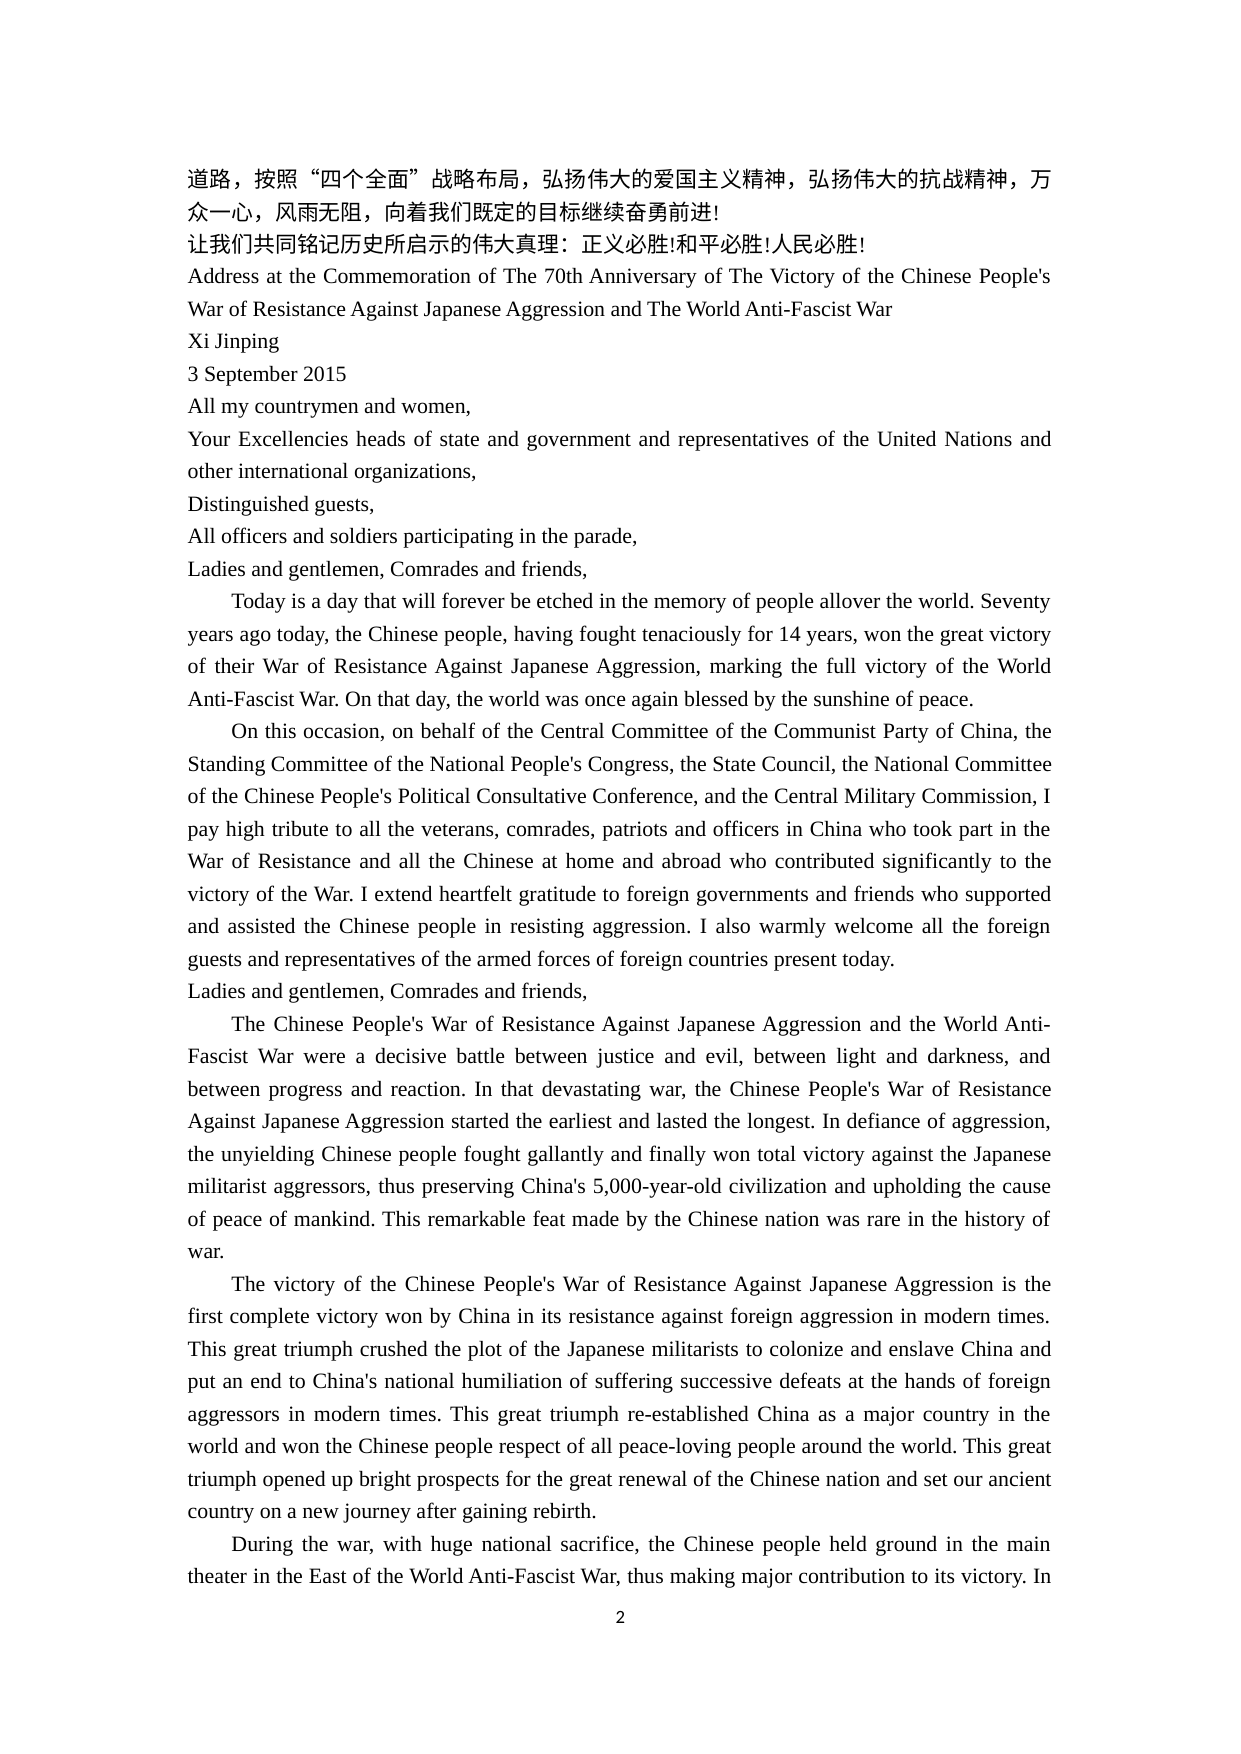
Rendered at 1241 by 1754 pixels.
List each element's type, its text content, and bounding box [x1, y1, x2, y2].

text 让我们共同铭记历史所启示的伟大真理：正义必胜!和平必胜!人民必胜! [187, 227, 1053, 259]
text 3 September 2015 [187, 357, 1053, 389]
text The Chinese People's War of Resistance Against Japanese Aggression and the World Anti-Fascist War were a decisive battle between justice and evil, between light and darkness, and between progress and reaction. In that devastating war, the Chinese People's War of Resistance Against Japanese Aggression started the earliest and lasted the longest. In defiance of aggression, the unyielding Chinese people fought gallantly and finally won total victory against the Japanese militarist aggressors, thus preserving China's 5,000-year-old civilization and upholding the cause of peace of mankind. This remarkable feat made by the Chinese nation was rare in the history of war. [187, 1007, 1053, 1267]
text The victory of the Chinese People's War of Resistance Against Japanese Aggression is the first complete victory won by China in its resistance against foreign aggression in modern times. This great triumph crushed the plot of the Japanese militarists to colonize and enslave China and put an end to China's national humiliation of suffering successive defeats at the hands of foreign aggressors in modern times. This great triumph re-established China as a major country in the world and won the Chinese people respect of all peace-loving people around the world. This great triumph opened up bright prospects for the great renewal of the Chinese nation and set our ancient country on a new journey after gaining rebirth. [187, 1267, 1053, 1527]
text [187, 1527, 1053, 1592]
text All my countrymen and women, [187, 389, 1053, 422]
text Ladies and gentlemen, Comrades and friends, [187, 974, 1053, 1007]
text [187, 162, 1053, 227]
text Address at the Commemoration of The 70th Anniversary of The Victory of the Chinese People's War of Resistance Against Japanese Aggression and The World Anti-Fascist War [187, 259, 1053, 324]
text All officers and soldiers participating in the parade, [187, 519, 1053, 552]
text Today is a day that will forever be etched in the memory of people allover the world. Seventy years ago today, the Chinese people, having fought tenaciously for 14 years, won the great victory of their War of Resistance Against Japanese Aggression, marking the full victory of the World Anti-Fascist War. On that day, the world was once again blessed by the sunshine of peace. [187, 584, 1053, 714]
text On this occasion, on behalf of the Central Committee of the Communist Party of China, the Standing Committee of the National People's Congress, the State Council, the National Committee of the Chinese People's Political Consultative Conference, and the Central Military Commission, I pay high tribute to all the veterans, comrades, patriots and officers in China who took part in the War of Resistance and all the Chinese at home and abroad who contributed significantly to the victory of the War. I extend heartfelt gratitude to foreign governments and friends who supported and assisted the Chinese people in resisting aggression. I also warmly welcome all the foreign guests and representatives of the armed forces of foreign countries present today. [187, 714, 1053, 974]
text Distinguished guests, [187, 487, 1053, 519]
text Xi Jinping [187, 324, 1053, 357]
text Ladies and gentlemen, Comrades and friends, [187, 552, 1053, 584]
text Your Excellencies heads of state and government and representatives of the United Nations and other international organizations, [187, 422, 1053, 487]
